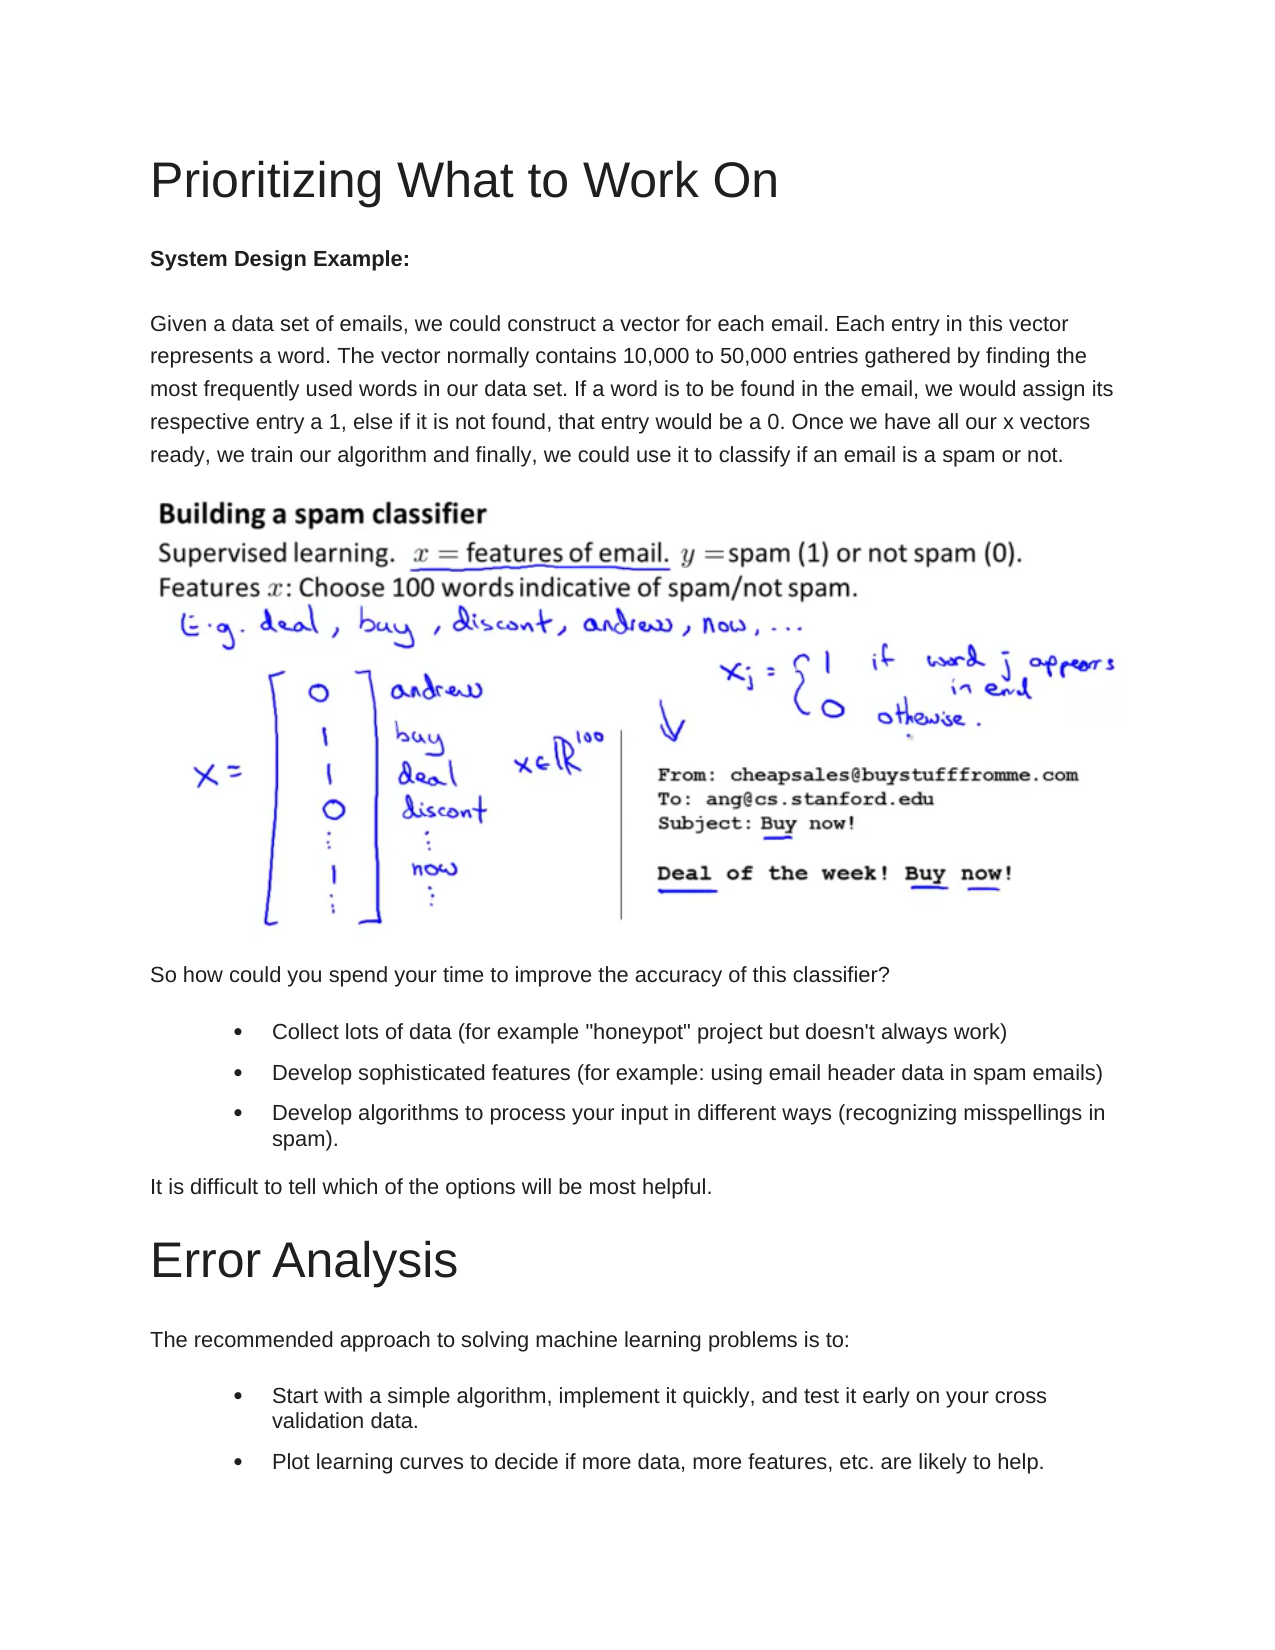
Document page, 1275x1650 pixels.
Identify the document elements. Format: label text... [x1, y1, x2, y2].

list Start with a simple algorithm, implement it quickly, and test it early on your cross validation data. [234, 1383, 1125, 1433]
text Error Analysis [150, 1230, 1125, 1288]
list Collect lots of data (for example "honeypot" project but doesn't always work) [234, 1018, 1125, 1044]
text System Design Example: [150, 239, 1125, 272]
text It is difficult to tell which of the options will be most helpful. [150, 1166, 1125, 1199]
picture [150, 498, 1125, 955]
list Develop sophisticated features (for example: using email header data in spam emails) [234, 1059, 1125, 1084]
list Plot learning curves to decide if more data, more features, etc. are likely to help. [234, 1449, 1125, 1474]
text Given a data set of emails, we could construct a vector for each email. Each entry in this vector represents a word. The vector normally contains 10,000 to 50,000 entries gathered by finding the most frequently used words in our data set. If a word is to be found in the email, we would assign its respective entry a 1, else if it is not found, that entry would be a 0. Once we have all our x vectors ready, we train our algorithm and finally, we could use it to classify if an email is a spam or not. [150, 303, 1125, 467]
text The recommended approach to solving machine learning problems is to: [150, 1319, 1125, 1352]
list Develop algorithms to process your input in different ways (recognizing misspellings in spam). [234, 1100, 1125, 1151]
text So how could you spend your time to improve the accuracy of this classifier? [150, 955, 1125, 987]
text Prioritizing What to Work On [150, 150, 1125, 207]
